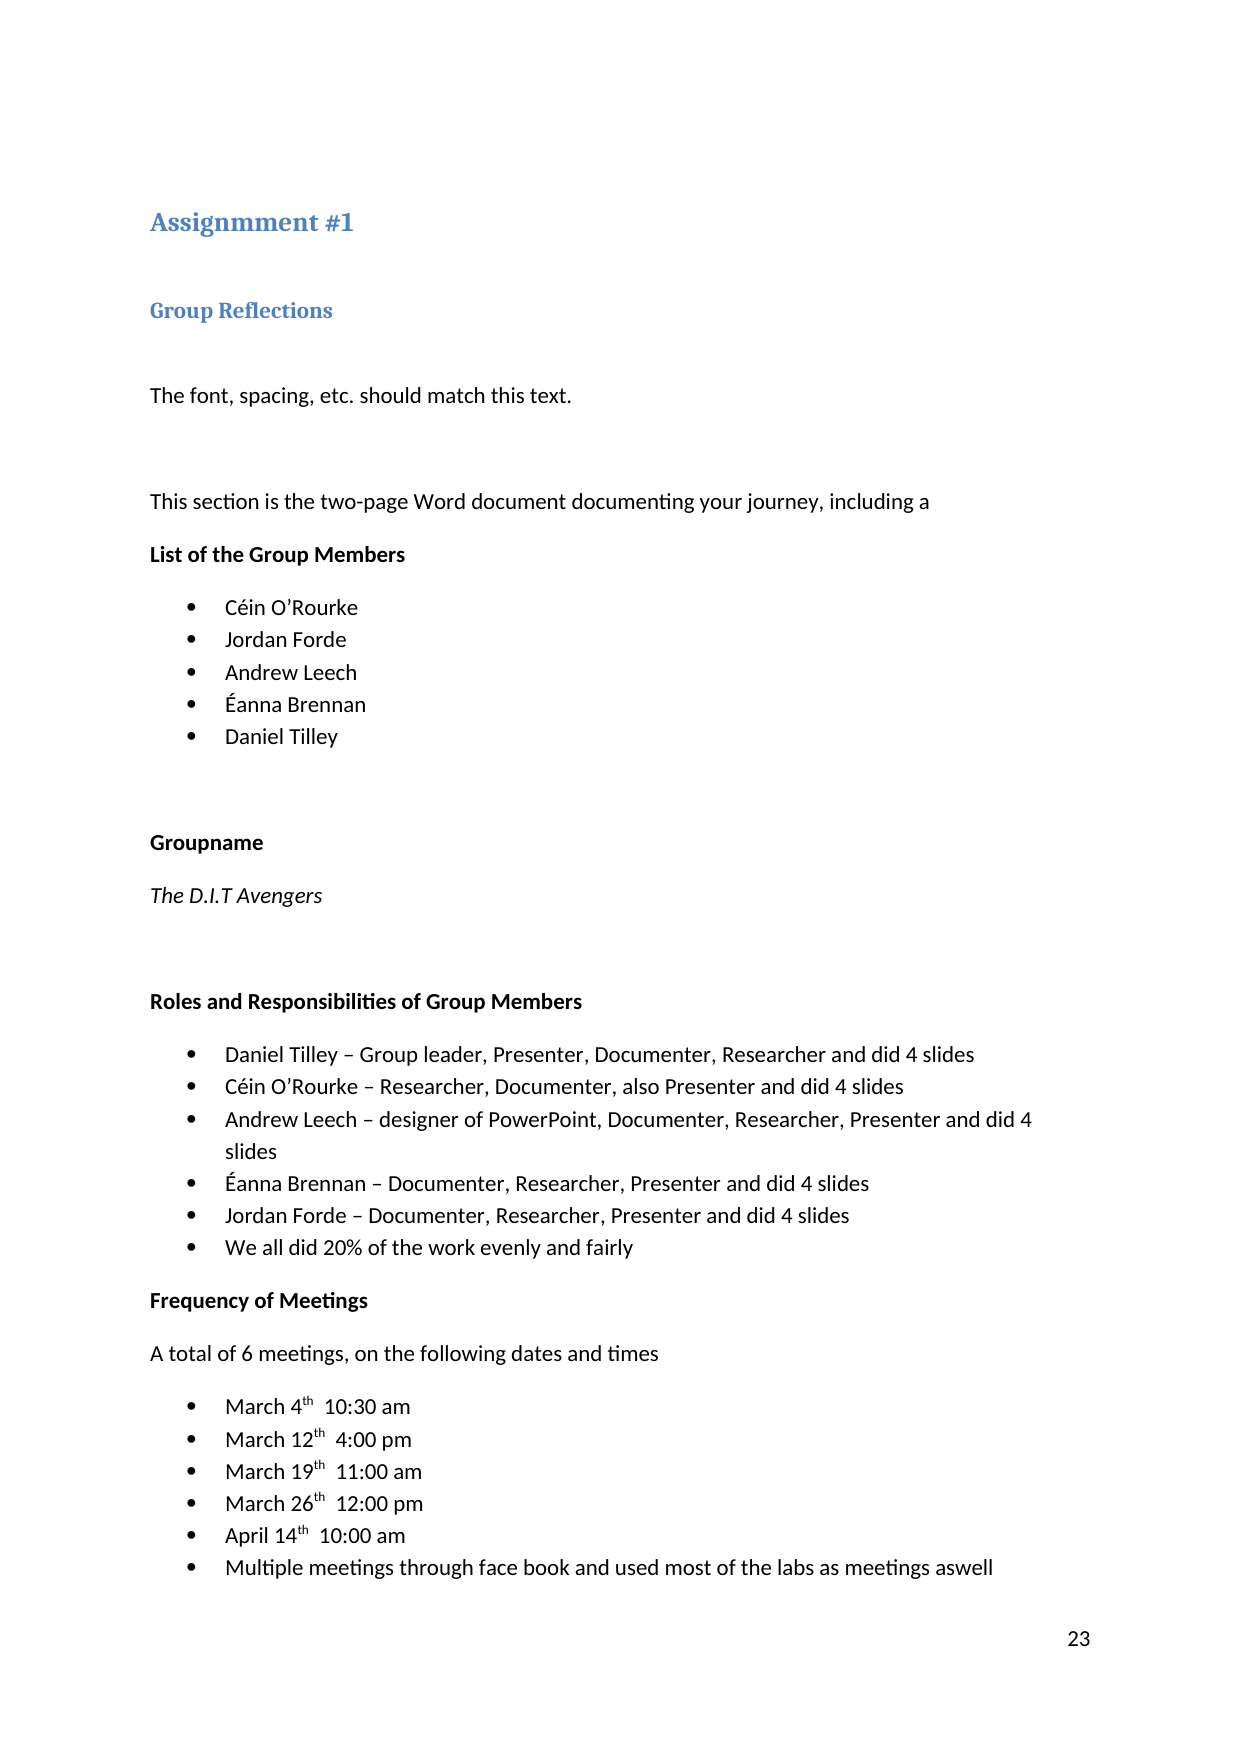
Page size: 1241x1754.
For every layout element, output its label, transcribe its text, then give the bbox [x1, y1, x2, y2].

list We all did 20% of the work evenly and fairly [187, 1233, 1090, 1261]
list Multiple meetings through face book and used most of the labs as meetings aswell [187, 1553, 1090, 1581]
text List of the Group Members [150, 540, 1090, 568]
list Éanna Brennan – Documenter, Researcher, Presenter and did 4 slides [187, 1169, 1090, 1197]
list March 12th 4:00 pm [187, 1425, 1090, 1453]
list March 4th 10:30 am [187, 1392, 1090, 1421]
text The D.I.T Avengers [150, 881, 1090, 909]
list Céin O’Rourke [187, 593, 1090, 621]
list Andrew Leech – designer of PowerPoint, Documenter, Researcher, Presenter and did 4 slides [187, 1105, 1090, 1165]
subtitle Assignmment #1 [150, 207, 1090, 238]
list Daniel Tilley [187, 722, 1090, 750]
list Andrew Leech [187, 658, 1090, 686]
list April 14th 10:00 am [187, 1521, 1090, 1549]
text Roles and Responsibilities of Group Members [150, 987, 1090, 1015]
text A total of 6 meetings, on the following dates and times [150, 1339, 1090, 1367]
text Groupname [150, 828, 1090, 856]
list Éanna Brennan [187, 690, 1090, 718]
list Jordan Forde – Documenter, Researcher, Presenter and did 4 slides [187, 1201, 1090, 1229]
text The font, spacing, etc. should match this text. [150, 381, 1090, 409]
subtitle Group Reflections [150, 298, 1090, 324]
list Jordan Forde [187, 626, 1090, 654]
list March 26th 12:00 pm [187, 1489, 1090, 1517]
list March 19th 11:00 am [187, 1457, 1090, 1485]
text Frequency of Meetings [150, 1286, 1090, 1314]
list Céin O’Rourke – Researcher, Documenter, also Presenter and did 4 slides [187, 1072, 1090, 1101]
text This section is the two-page Word document documenting your journey, including a [150, 487, 1090, 515]
list Daniel Tilley – Group leader, Presenter, Documenter, Researcher and did 4 slides [187, 1040, 1090, 1068]
